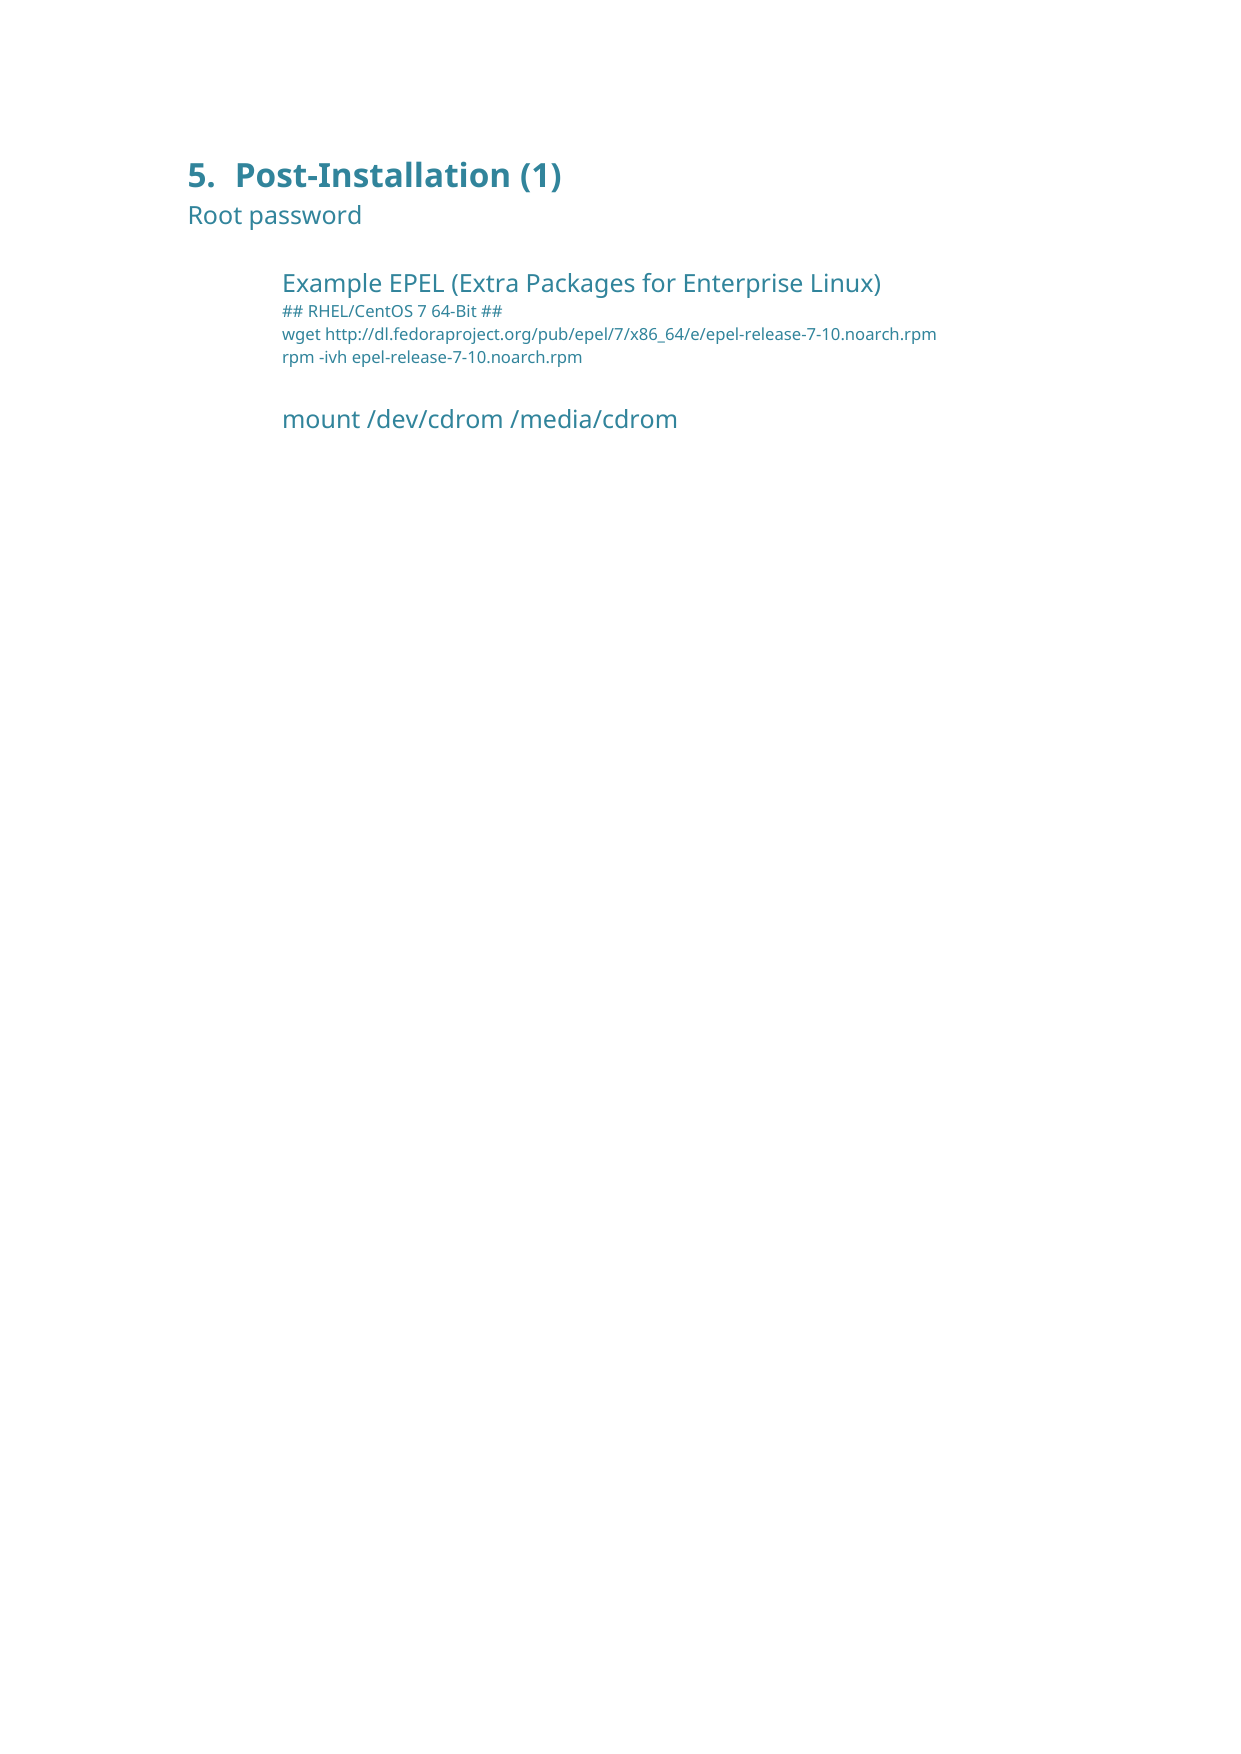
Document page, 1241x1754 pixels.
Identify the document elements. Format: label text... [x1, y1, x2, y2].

text wget http://dl.fedoraproject.org/pub/epel/7/x86_64/e/epel-release-7-10.noarch.rpm [187, 322, 1093, 345]
text mount /dev/cdrom /media/cdrom [187, 402, 1093, 436]
text Example EPEL (Extra Packages for Enterprise Linux) [187, 266, 1093, 300]
text ## RHEL/CentOS 7 64-Bit ## [187, 300, 1093, 322]
subtitle Post-Installation (1) [187, 152, 1093, 198]
text Root password [187, 198, 1093, 232]
text rpm -ivh epel-release-7-10.noarch.rpm [187, 345, 1093, 368]
